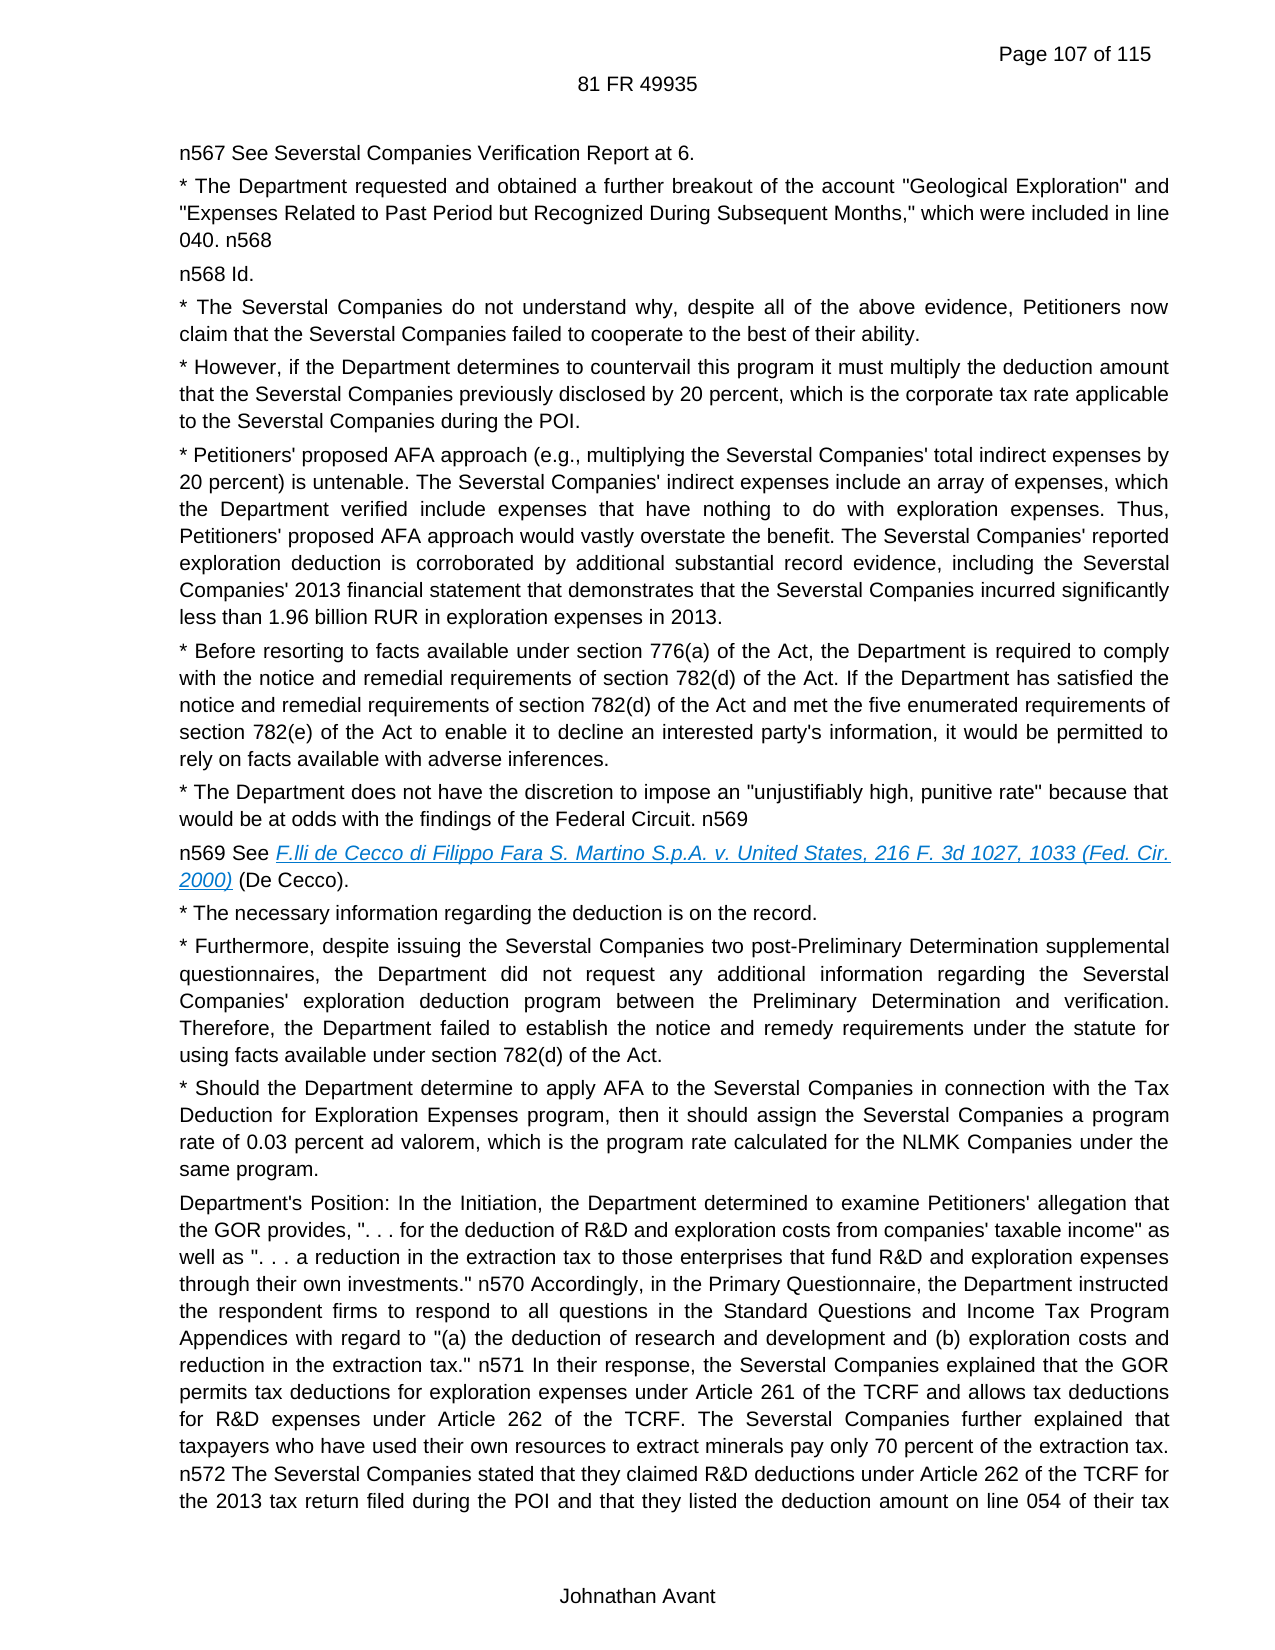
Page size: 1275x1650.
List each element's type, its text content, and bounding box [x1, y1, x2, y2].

text * Should the Department determine to apply AFA to the Severstal Companies in connection with the Tax Deduction for Exploration Expenses program, then it should assign the Severstal Companies a program rate of 0.03 percent ad valorem, which is the program rate calculated for the NLMK Companies under the same program. [179, 1073, 1171, 1181]
text * The Department requested and obtained a further breakout of the account "Geological Exploration" and "Expenses Related to Past Period but Recognized During Subsequent Months," which were included in line 040. n568 [179, 171, 1171, 252]
text n569 See F.lli de Cecco di Filippo Fara S. Martino S.p.A. v. United States, 216 F. 3d 1027, 1033 (Fed. Cir. 2000) (De Cecco). [179, 837, 1171, 892]
text * The necessary information regarding the deduction is on the record. [179, 898, 1171, 925]
text n567 See Severstal Companies Verification Report at 6. [179, 137, 1171, 164]
text * The Severstal Companies do not understand why, despite all of the above evidence, Petitioners now claim that the Severstal Companies failed to cooperate to the best of their ability. [179, 292, 1171, 346]
text n568 Id. [179, 258, 1171, 285]
text * Petitioners' proposed AFA approach (e.g., multiplying the Severstal Companies' total indirect expenses by 20 percent) is untenable. The Severstal Companies' indirect expenses include an array of expenses, which the Department verified include expenses that have nothing to do with exploration expenses. Thus, Petitioners' proposed AFA approach would vastly overstate the benefit. The Severstal Companies' reported exploration deduction is corroborated by additional substantial record evidence, including the Severstal Companies' 2013 financial statement that demonstrates that the Severstal Companies incurred significantly less than 1.96 billion RUR in exploration expenses in 2013. [179, 439, 1171, 629]
text * Furthermore, despite issuing the Severstal Companies two post-Preliminary Determination supplemental questionnaires, the Department did not request any additional information regarding the Severstal Companies' exploration deduction program between the Preliminary Determination and verification. Therefore, the Department failed to establish the notice and remedy requirements under the statute for using facts available under section 782(d) of the Act. [179, 931, 1171, 1067]
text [179, 1187, 1171, 1512]
text * Before resorting to facts available under section 776(a) of the Act, the Department is required to comply with the notice and remedial requirements of section 782(d) of the Act. If the Department has satisfied the notice and remedial requirements of section 782(d) of the Act and met the five enumerated requirements of section 782(e) of the Act to enable it to decline an interested party's information, it would be permitted to rely on facts available with adverse inferences. [179, 635, 1171, 771]
text * However, if the Department determines to countervail this program it must multiply the deduction amount that the Severstal Companies previously disclosed by 20 percent, which is the corporate tax rate applicable to the Severstal Companies during the POI. [179, 352, 1171, 433]
text * The Department does not have the discretion to impose an "unjustifiably high, punitive rate" because that would be at odds with the findings of the Federal Circuit. n569 [179, 777, 1171, 831]
